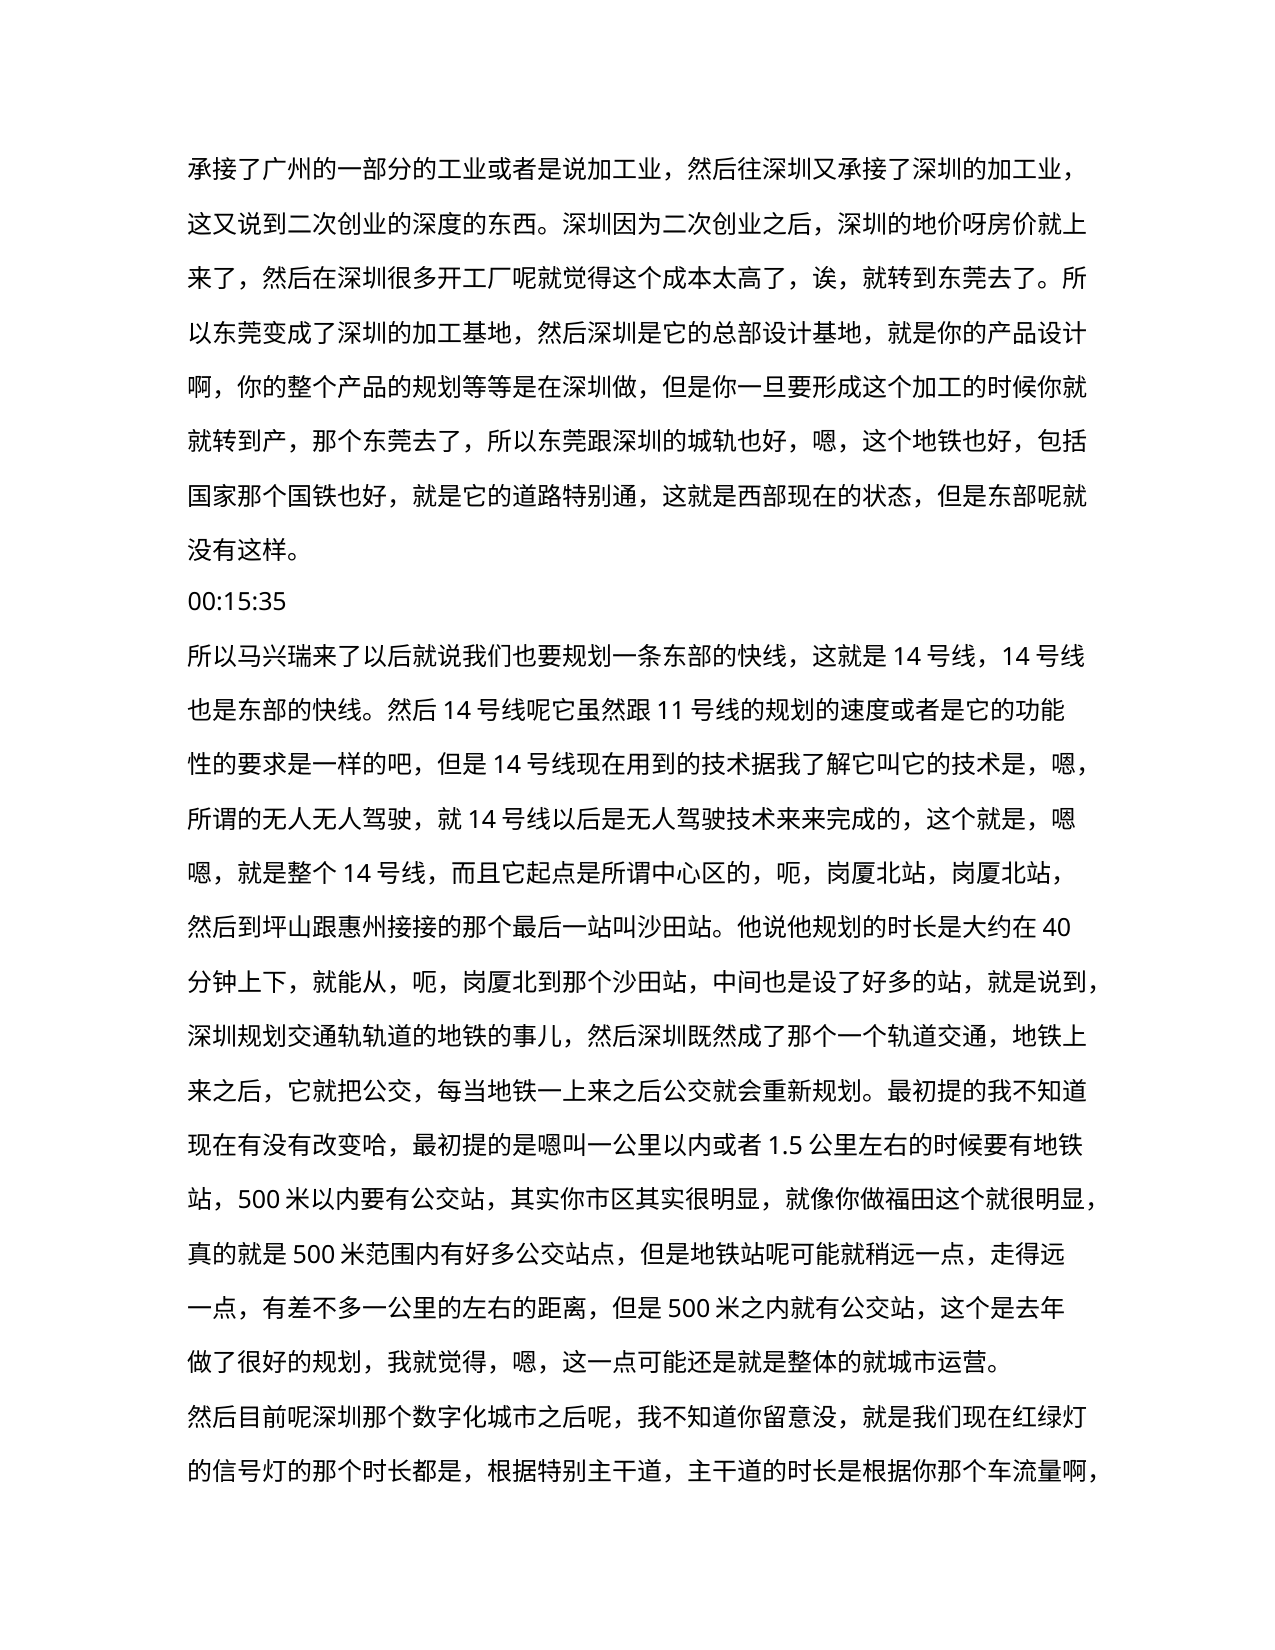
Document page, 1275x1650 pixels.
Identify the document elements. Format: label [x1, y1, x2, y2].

text [187, 150, 1087, 1488]
